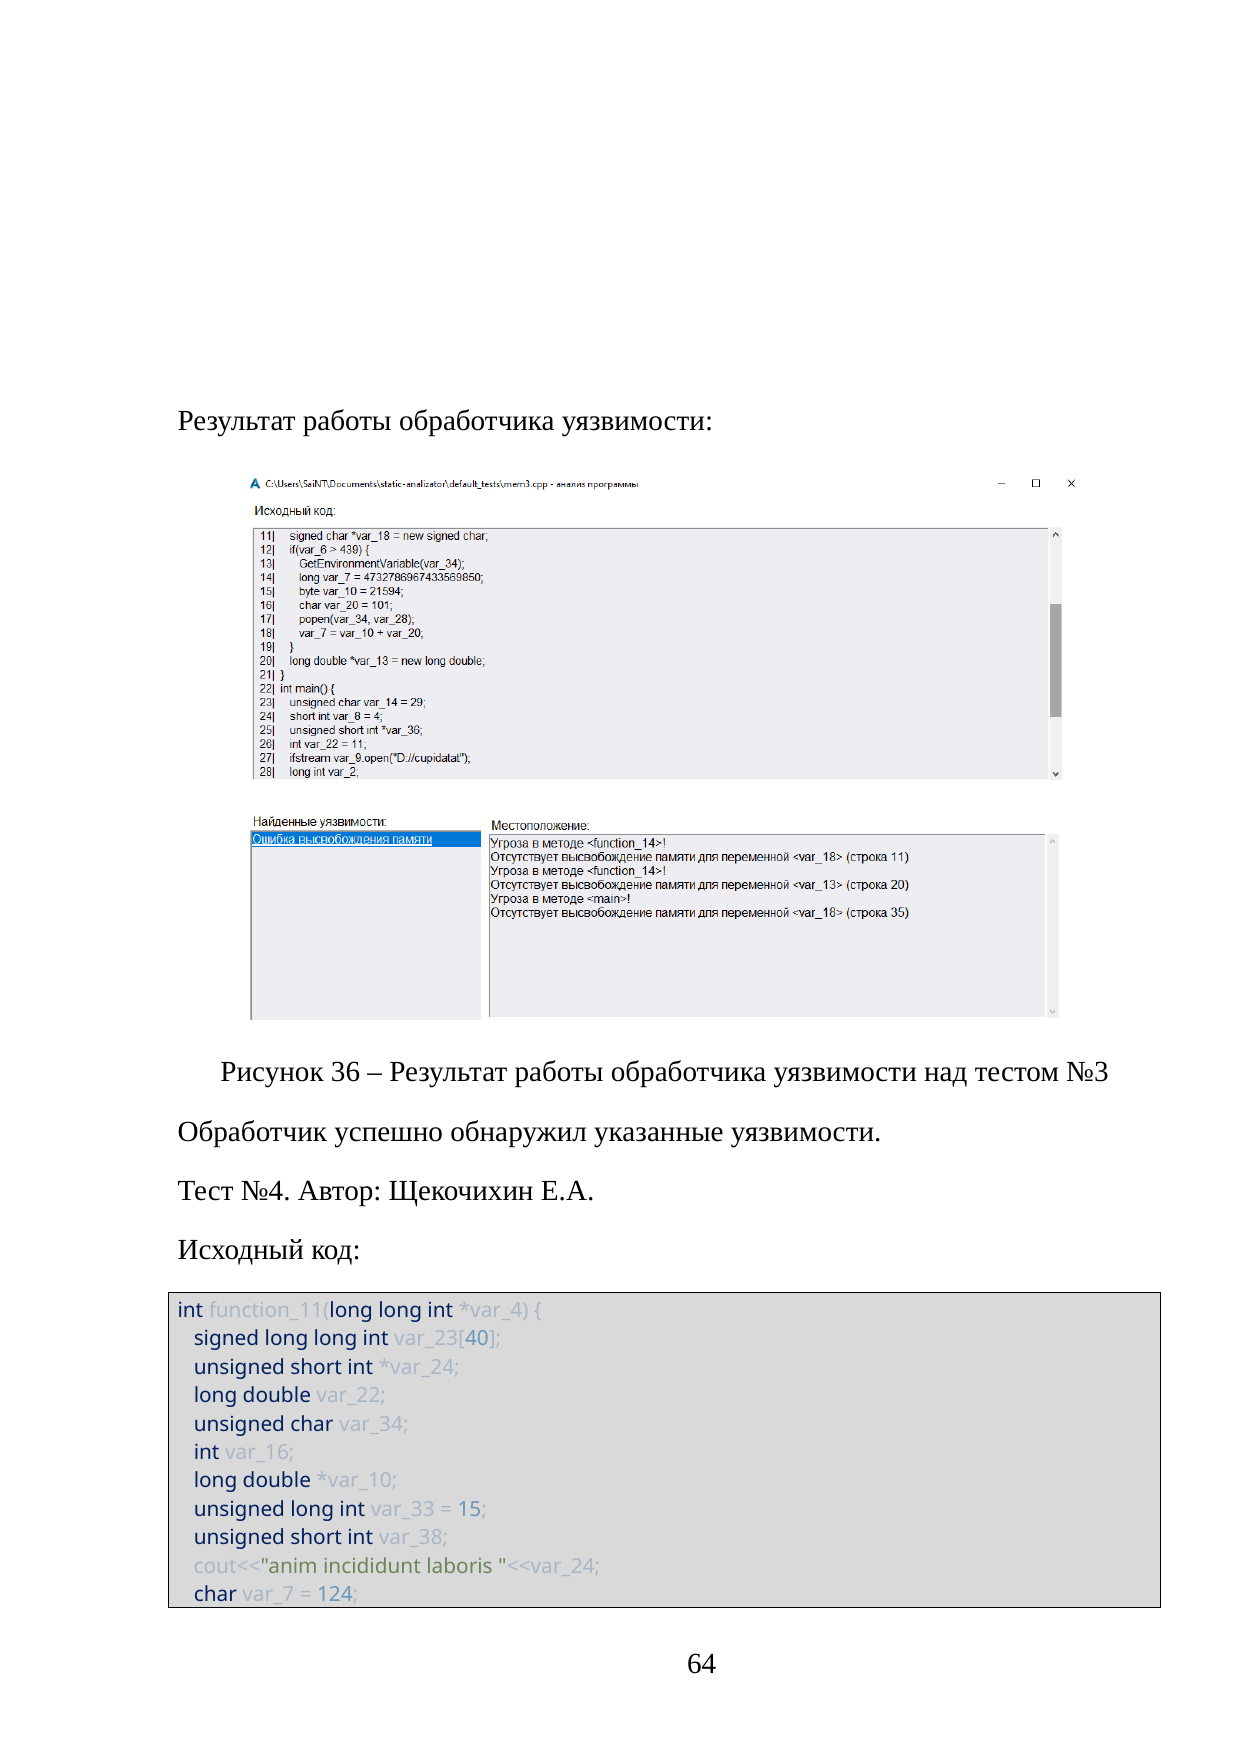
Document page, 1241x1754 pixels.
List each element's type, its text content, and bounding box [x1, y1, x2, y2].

picture [244, 473, 1085, 1029]
text Рисунок 36 – Результат работы обработчика уязвимости над тестом №3 [177, 1054, 1152, 1088]
text Тест №4. Автор: Щекочихин Е.А. [177, 1173, 1152, 1207]
text Обработчик успешно обнаружил указанные уязвимости. [177, 1114, 1152, 1147]
text Результат работы обработчика уязвимости: [177, 403, 1152, 436]
text Исходный код: [177, 1232, 1152, 1266]
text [169, 1293, 1160, 1607]
